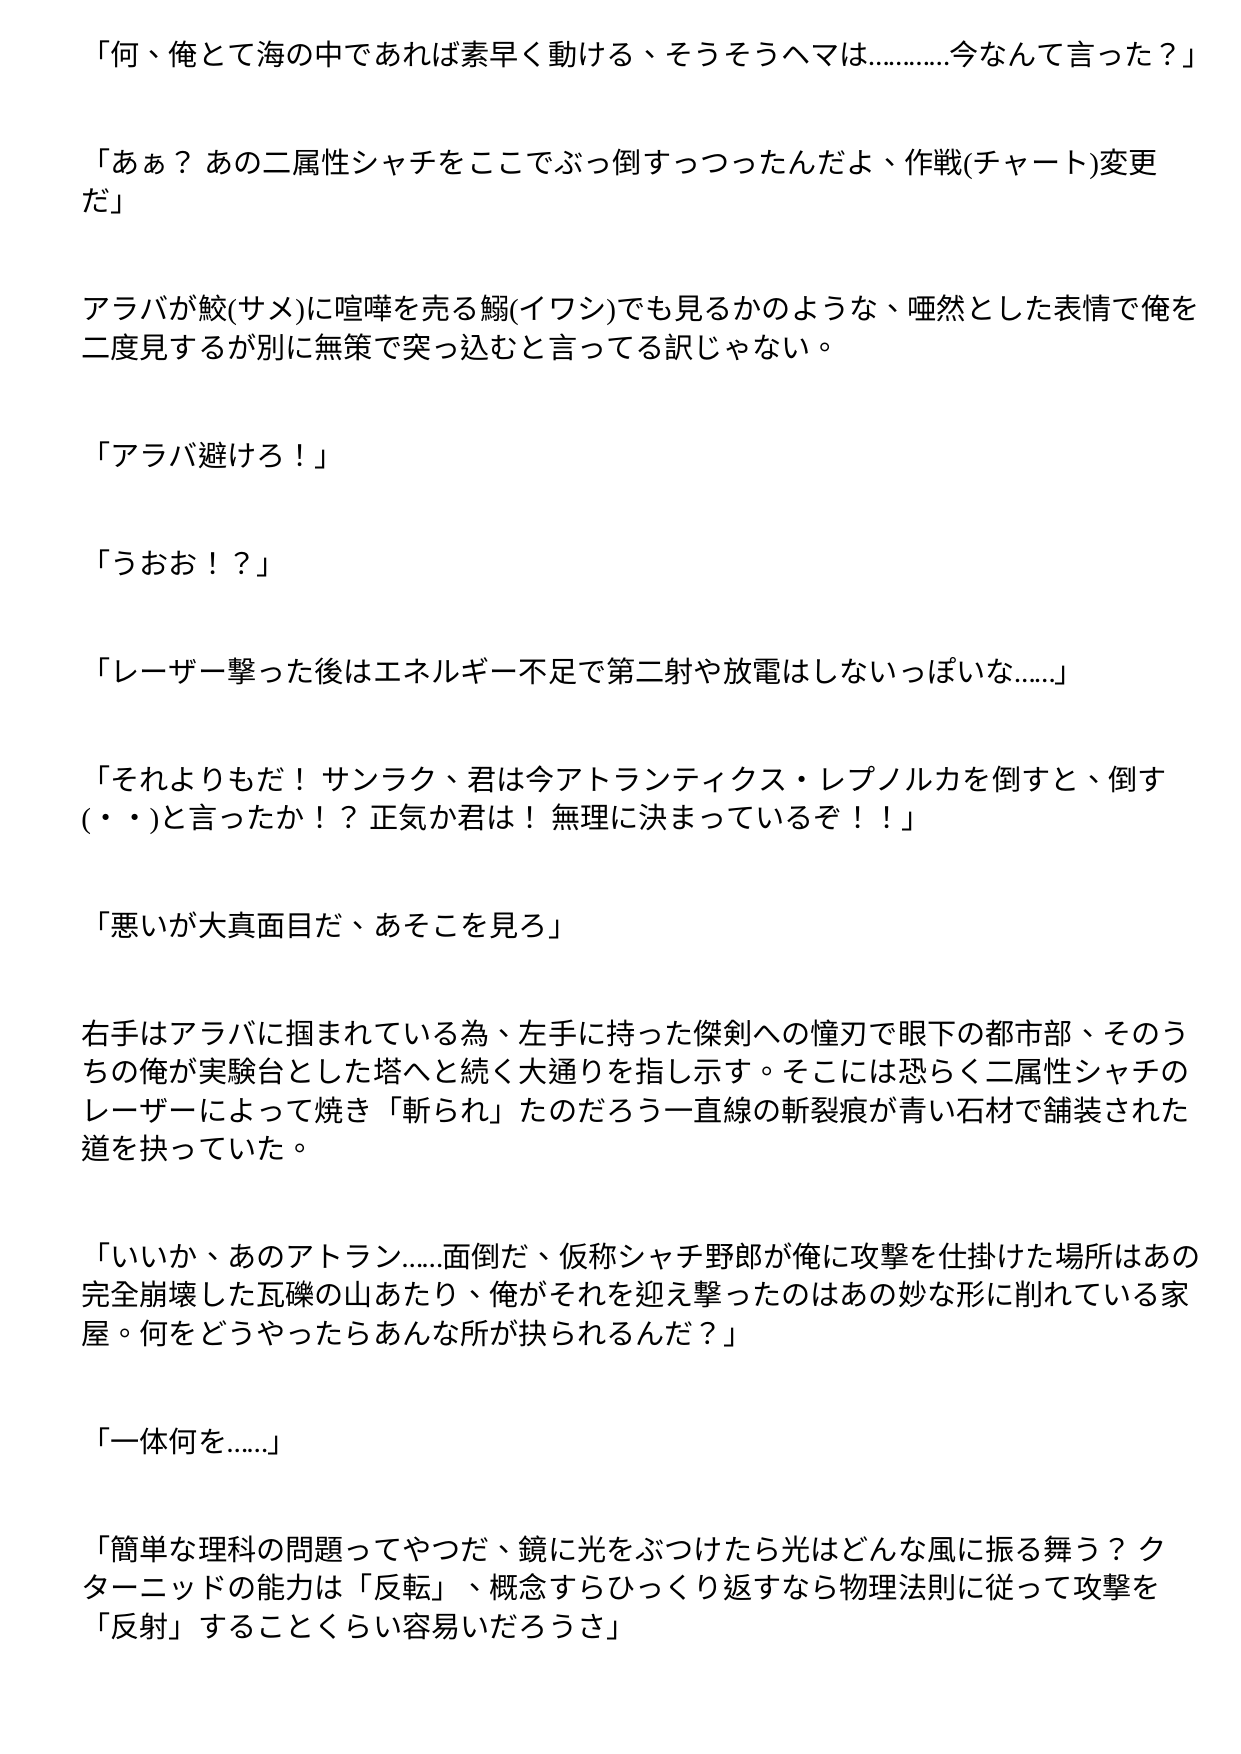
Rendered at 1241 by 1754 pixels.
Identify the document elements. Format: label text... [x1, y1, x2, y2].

text 「あぁ？ あの二属性シャチをここでぶっ倒すっつったんだよ、作戦(チャート)変更だ」 [81, 145, 1215, 219]
text 「うおお！？」 [81, 546, 1215, 581]
text 「簡単な理科の問題ってやつだ、鏡に光をぶつけたら光はどんな風に振る舞う？ クターニッドの能力は「反転」、概念すらひっくり返すなら物理法則に従って攻撃を「反射」することくらい容易いだろうさ」 [81, 1532, 1215, 1644]
text 「それよりもだ！ サンラク、君は今アトランティクス・レプノルカを倒すと、倒す(・・)と言ったか！？ 正気か君は！ 無理に決まっているぞ！！」 [81, 762, 1215, 836]
text 「レーザー撃った後はエネルギー不足で第二射や放電はしないっぽいな……」 [81, 654, 1215, 689]
text 右手はアラバに掴まれている為、左手に持った傑剣への憧刃で眼下の都市部、そのうちの俺が実験台とした塔へと続く大通りを指し示す。そこには恐らく二属性シャチのレーザーによって焼き「斬られ」たのだろう一直線の斬裂痕が青い石材で舗装された道を抉っていた。 [81, 1016, 1215, 1167]
text 「何、俺とて海の中であれば素早く動ける、そうそうヘマは…………今なんて言った？」 [81, 37, 1215, 73]
text 「アラバ避けろ！」 [81, 438, 1215, 473]
text 「いいか、あのアトラン……面倒だ、仮称シャチ野郎が俺に攻撃を仕掛けた場所はあの完全崩壊した瓦礫の山あたり、俺がそれを迎え撃ったのはあの妙な形に削れている家屋。何をどうやったらあんな所が抉られるんだ？」 [81, 1239, 1215, 1352]
text 「悪いが大真面目だ、あそこを見ろ」 [81, 908, 1215, 943]
text 「一体何を……」 [81, 1424, 1215, 1459]
text アラバが鮫(サメ)に喧嘩を売る鰯(イワシ)でも見るかのような、唖然とした表情で俺を二度見するが別に無策で突っ込むと言ってる訳じゃない。 [81, 291, 1215, 366]
